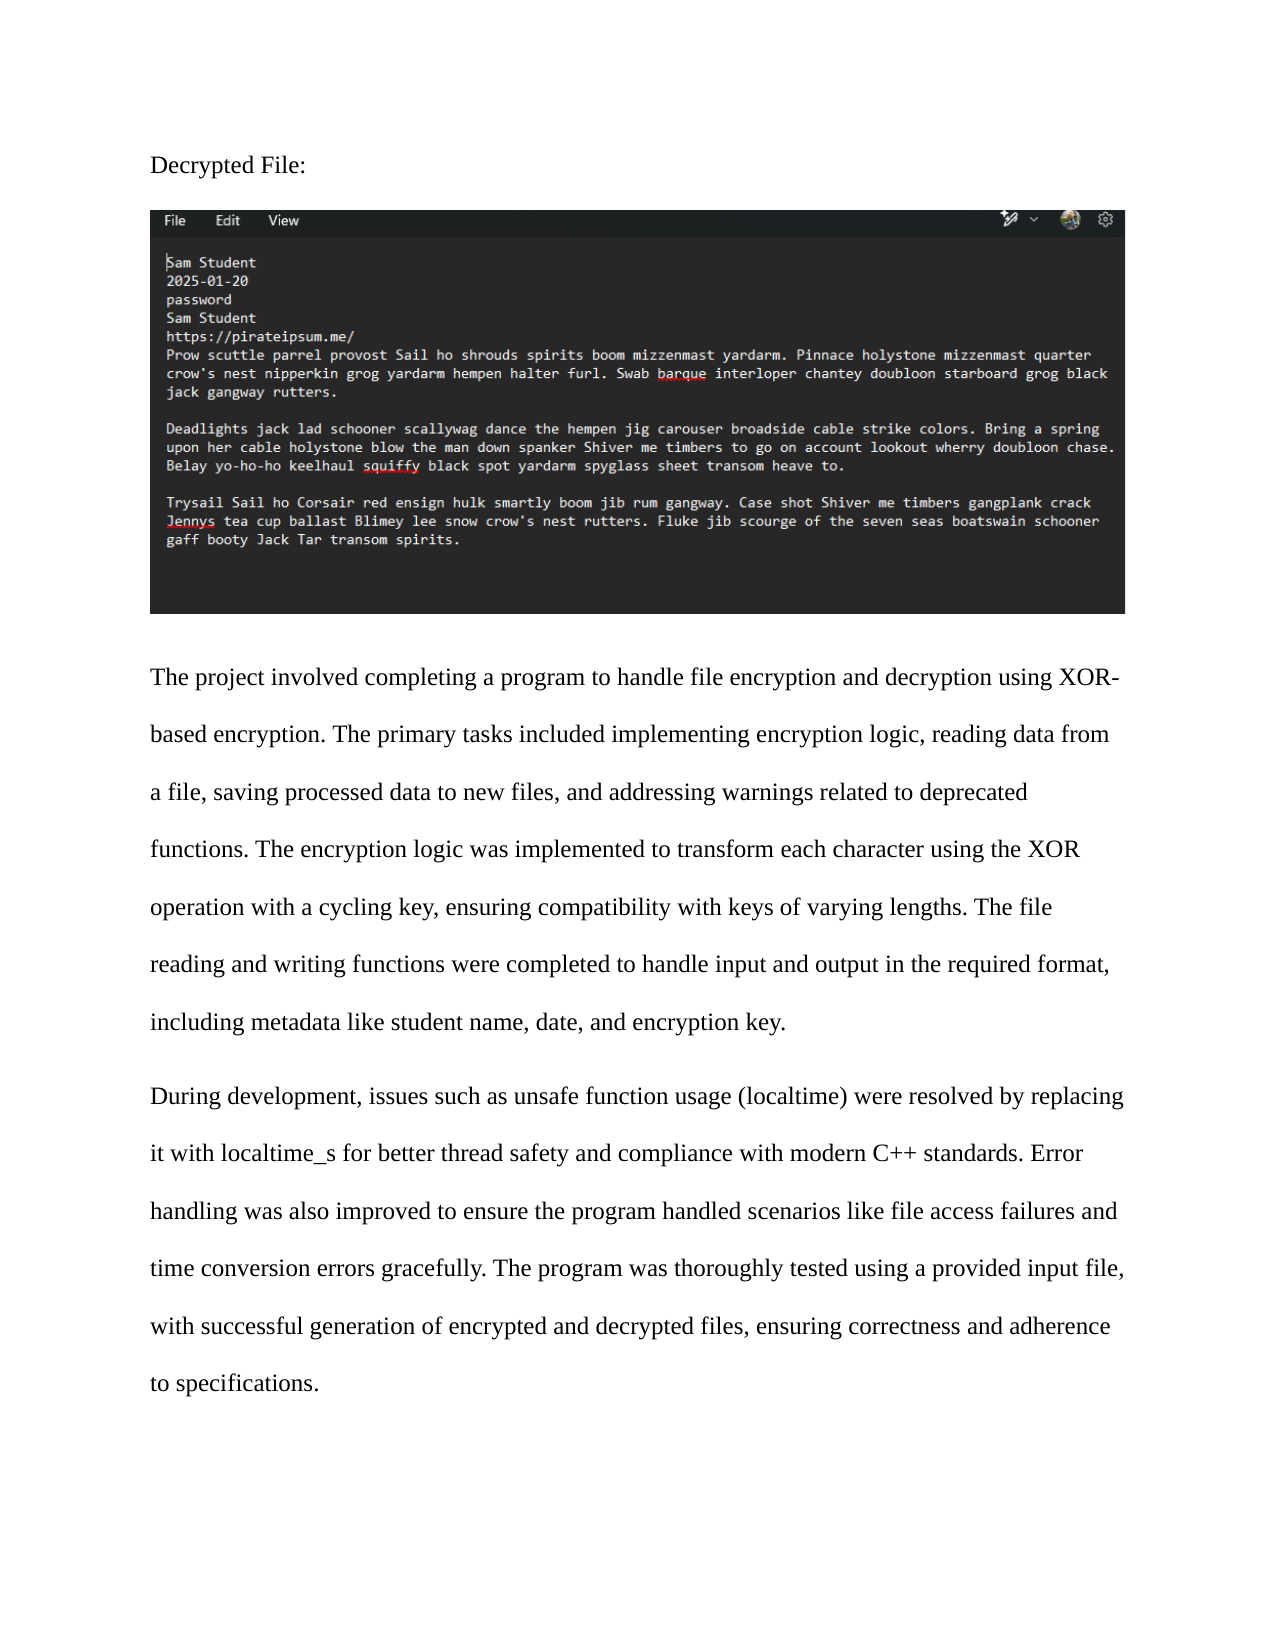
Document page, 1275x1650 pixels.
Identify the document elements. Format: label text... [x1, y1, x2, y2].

text The project involved completing a program to handle file encryption and decryption using XOR-based encryption. The primary tasks included implementing encryption logic, reading data from a file, saving processed data to new files, and addressing warnings related to deprecated functions. The encryption logic was implemented to transform each character using the XOR operation with a cycling key, ensuring compatibility with keys of varying lengths. The file reading and writing functions were completed to handle input and output in the required format, including metadata like student name, date, and encryption key. [150, 662, 1125, 1035]
text Decrypted File: [150, 150, 1125, 210]
picture [150, 210, 1125, 614]
text During development, issues such as unsafe function usage (localtime) were resolved by replacing it with localtime_s for better thread safety and compliance with modern C++ standards. Error handling was also improved to ensure the program handled scenarios like file access failures and time conversion errors gracefully. The program was thoroughly tested using a provided input file, with successful generation of encrypted and decrypted files, ensuring correctness and adherence to specifications. [150, 1081, 1125, 1397]
